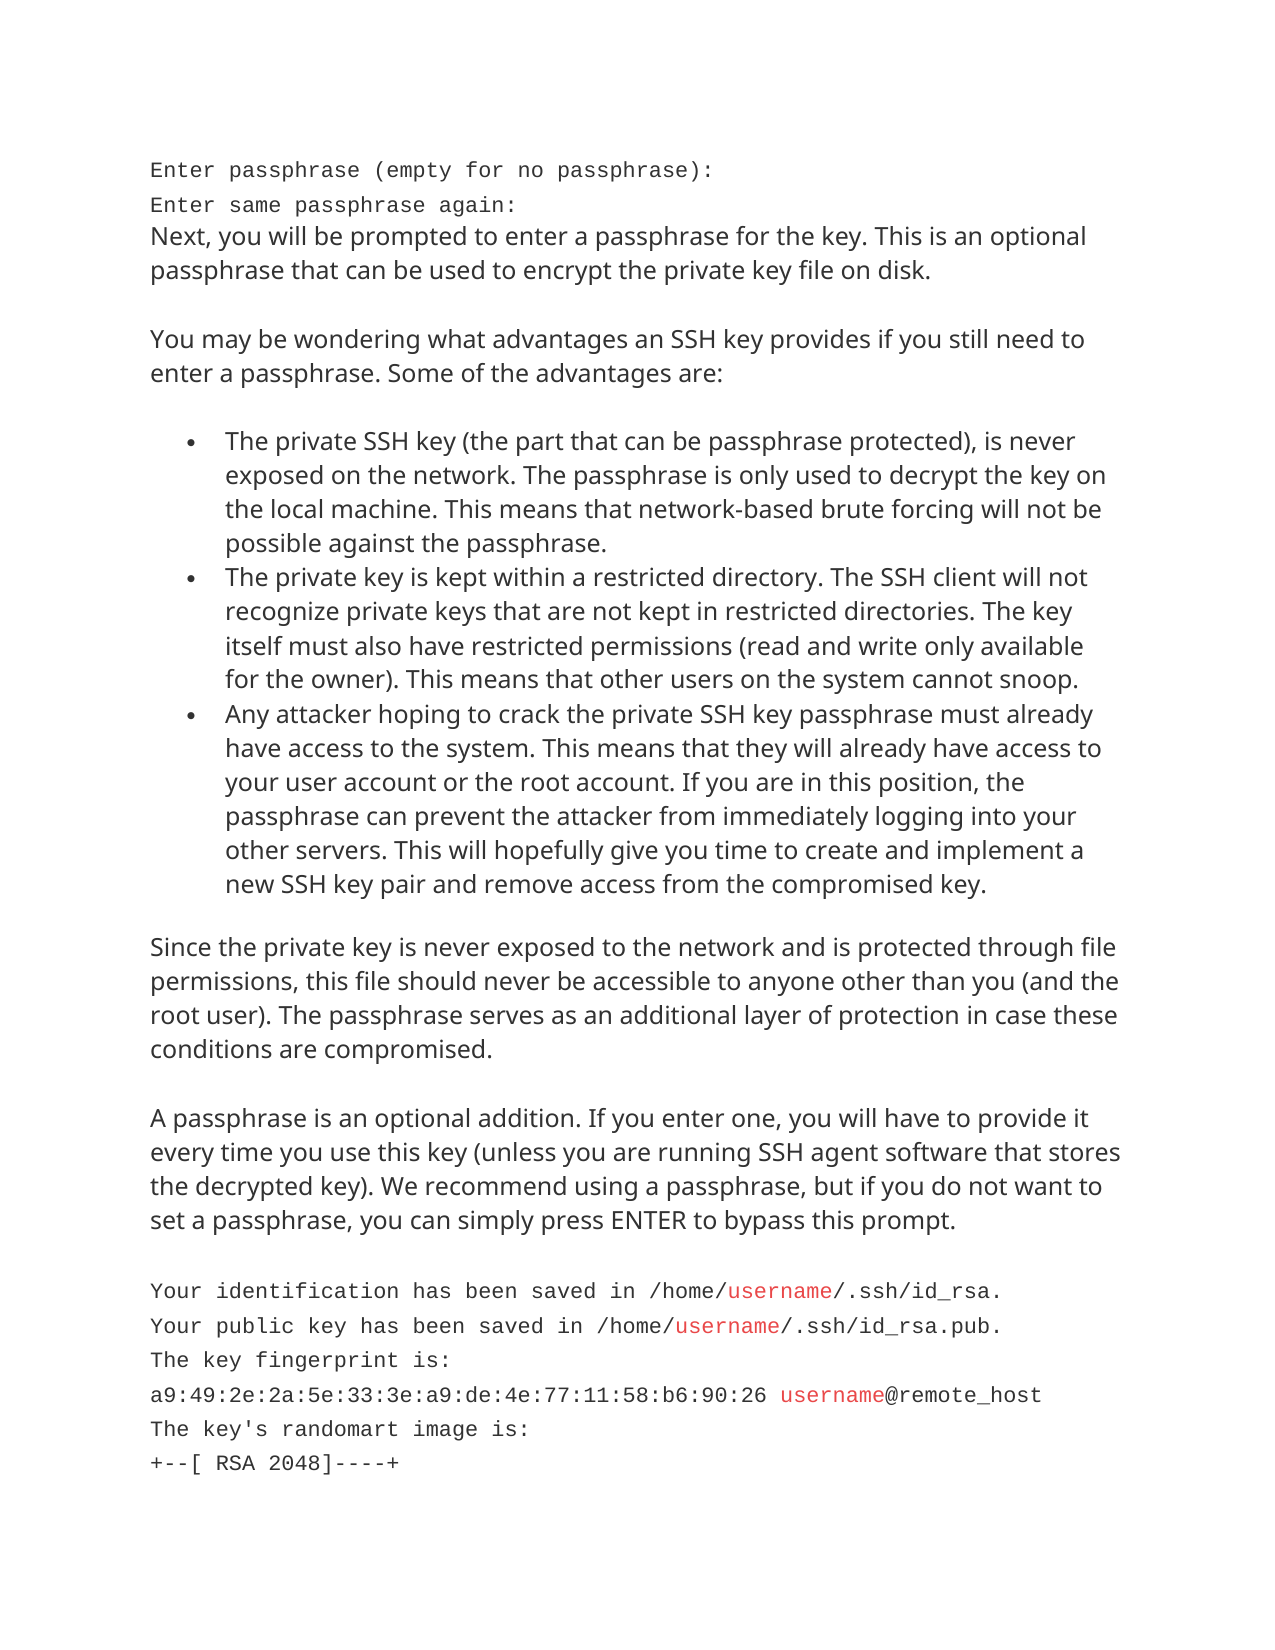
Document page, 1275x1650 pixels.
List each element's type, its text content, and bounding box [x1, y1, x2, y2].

text Since the private key is never exposed to the network and is protected through file permissions, this file should never be accessible to anyone other than you (and the root user). The passphrase serves as an additional layer of protection in case these conditions are compromised. [150, 930, 1125, 1066]
text A passphrase is an optional addition. If you enter one, you will have to provide it every time you use this key (unless you are running SSH agent software that stores the decrypted key). We recommend using a passphrase, but if you do not want to set a passphrase, you can simply press ENTER to bypass this prompt. [150, 1100, 1125, 1237]
text The key's randomart image is: [150, 1408, 1125, 1443]
list Any attacker hoping to crack the private SSH key passphrase must already have access to the system. This means that they will already have access to your user account or the root account. If you are in this position, the passphrase can prevent the attacker from immediately logging into your other servers. This will hopefully give you time to create and implement a new SSH key pair and remove access from the compromised key. [187, 696, 1125, 901]
text You may be wondering what advantages an SSH key provides if you still need to enter a passphrase. Some of the advantages are: [150, 321, 1125, 389]
text Enter passphrase (empty for no passphrase): [150, 150, 1125, 184]
text Next, you will be prompted to enter a passphrase for the key. This is an optional passphrase that can be used to encrypt the private key file on disk. [150, 219, 1125, 287]
text a9:49:2e:2a:5e:33:3e:a9:de:4e:77:11:58:b6:90:26 username@remote_host [150, 1374, 1125, 1408]
list The private SSH key (the part that can be passphrase protected), is never exposed on the network. The passphrase is only used to decrypt the key on the local machine. This means that network-based brute forcing will not be possible against the passphrase. [187, 424, 1125, 560]
text Your identification has been saved in /home/username/.ssh/id_rsa. [150, 1271, 1125, 1305]
text The key fingerprint is: [150, 1340, 1125, 1374]
text +--[ RSA 2048]----+ [150, 1443, 1125, 1477]
list The private key is kept within a restricted directory. The SSH client will not recognize private keys that are not kept in restricted directories. The key itself must also have restricted permissions (read and write only available for the owner). This means that other users on the system cannot snoop. [187, 560, 1125, 696]
text Your public key has been saved in /home/username/.ssh/id_rsa.pub. [150, 1305, 1125, 1340]
text Enter same passphrase again: [150, 184, 1125, 219]
